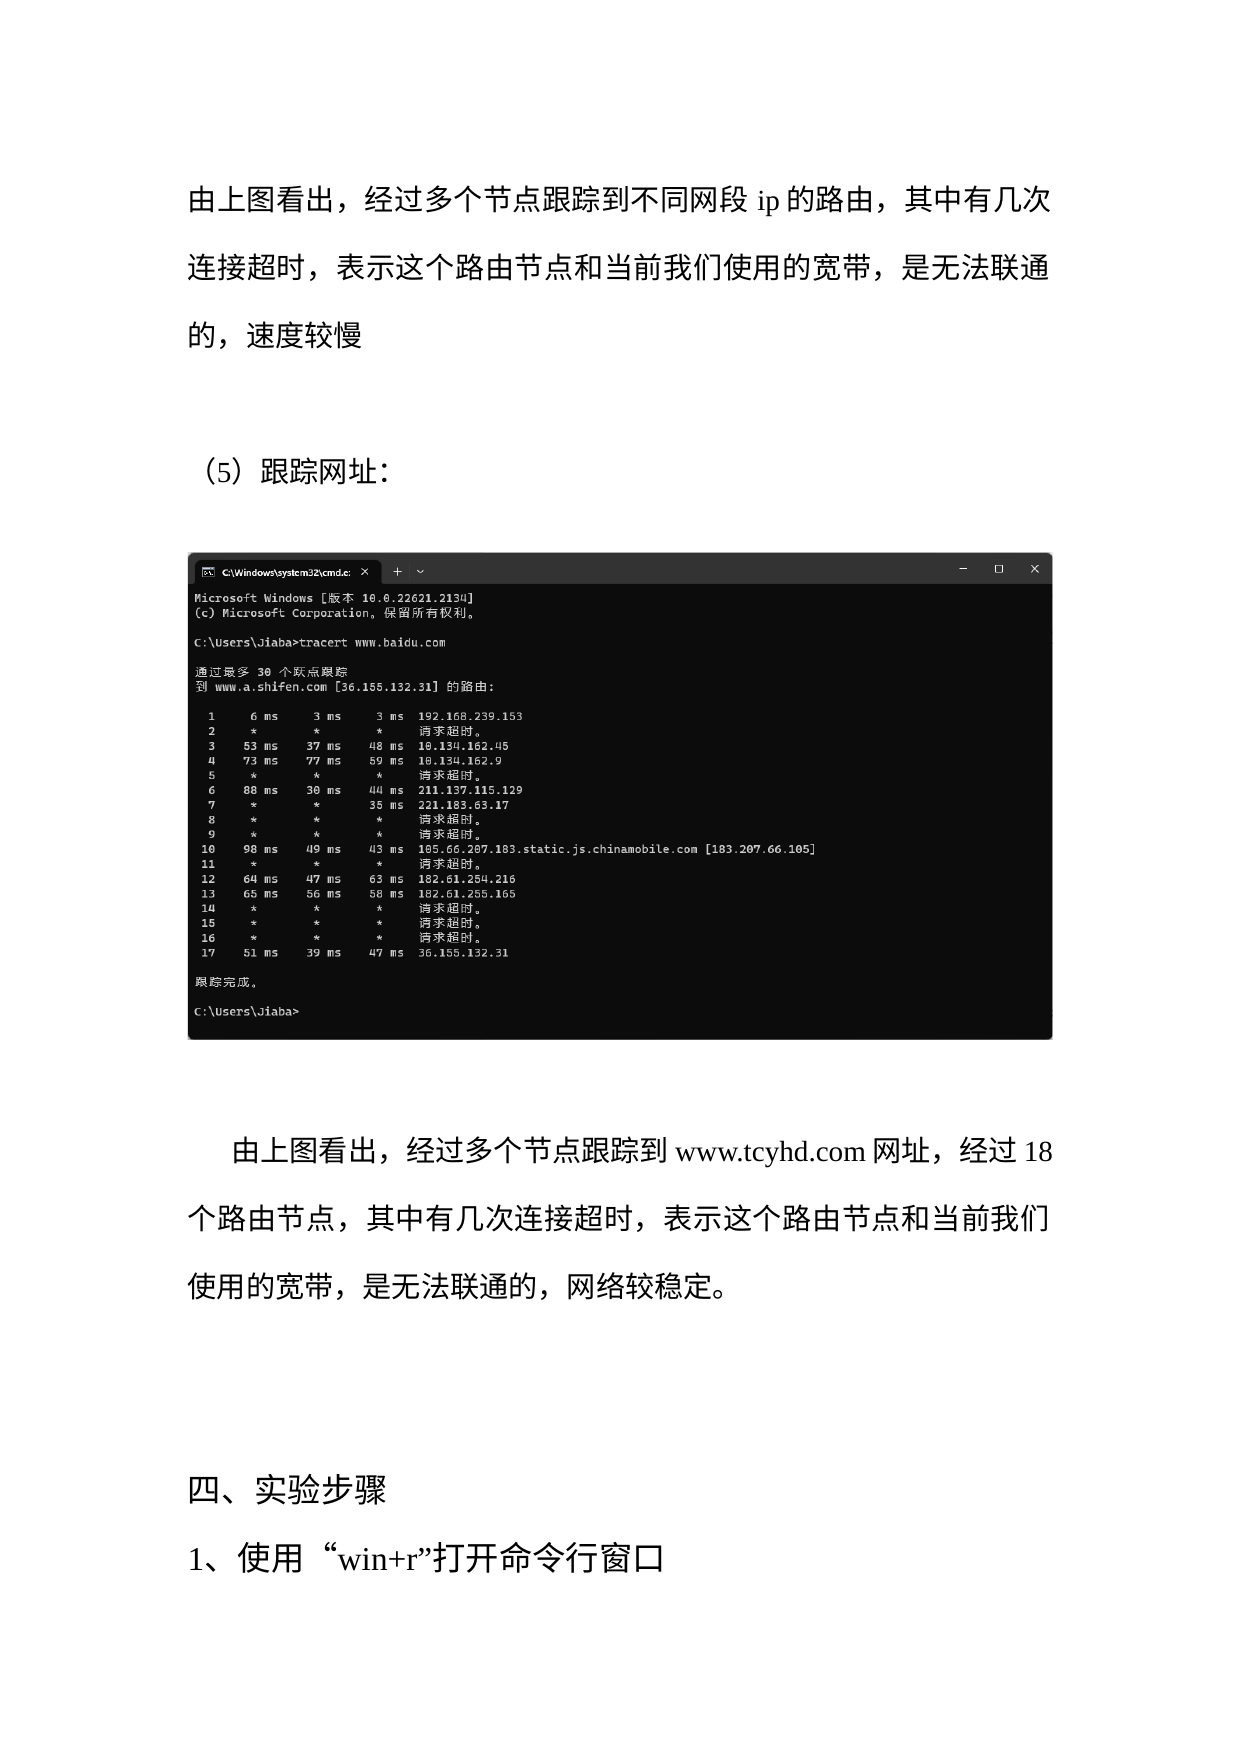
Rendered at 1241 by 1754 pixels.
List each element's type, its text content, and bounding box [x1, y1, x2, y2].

text 四、实验步骤 [187, 1454, 1053, 1522]
text 1、使用“win+r”打开命令行窗口 [187, 1522, 1053, 1590]
text 由上图看出，经过多个节点跟踪到www.tcyhd.com网址，经过18个路由节点，其中有几次连接超时，表示这个路由节点和当前我们使用的宽带，是无法联通的，网络较稳定。 [187, 1115, 1053, 1318]
text 由上图看出，经过多个节点跟踪到不同网段ip的路由，其中有几次连接超时，表示这个路由节点和当前我们使用的宽带，是无法联通的，速度较慢 [187, 164, 1053, 368]
text （5）跟踪网址： [187, 436, 1053, 503]
picture [187, 552, 1053, 1040]
